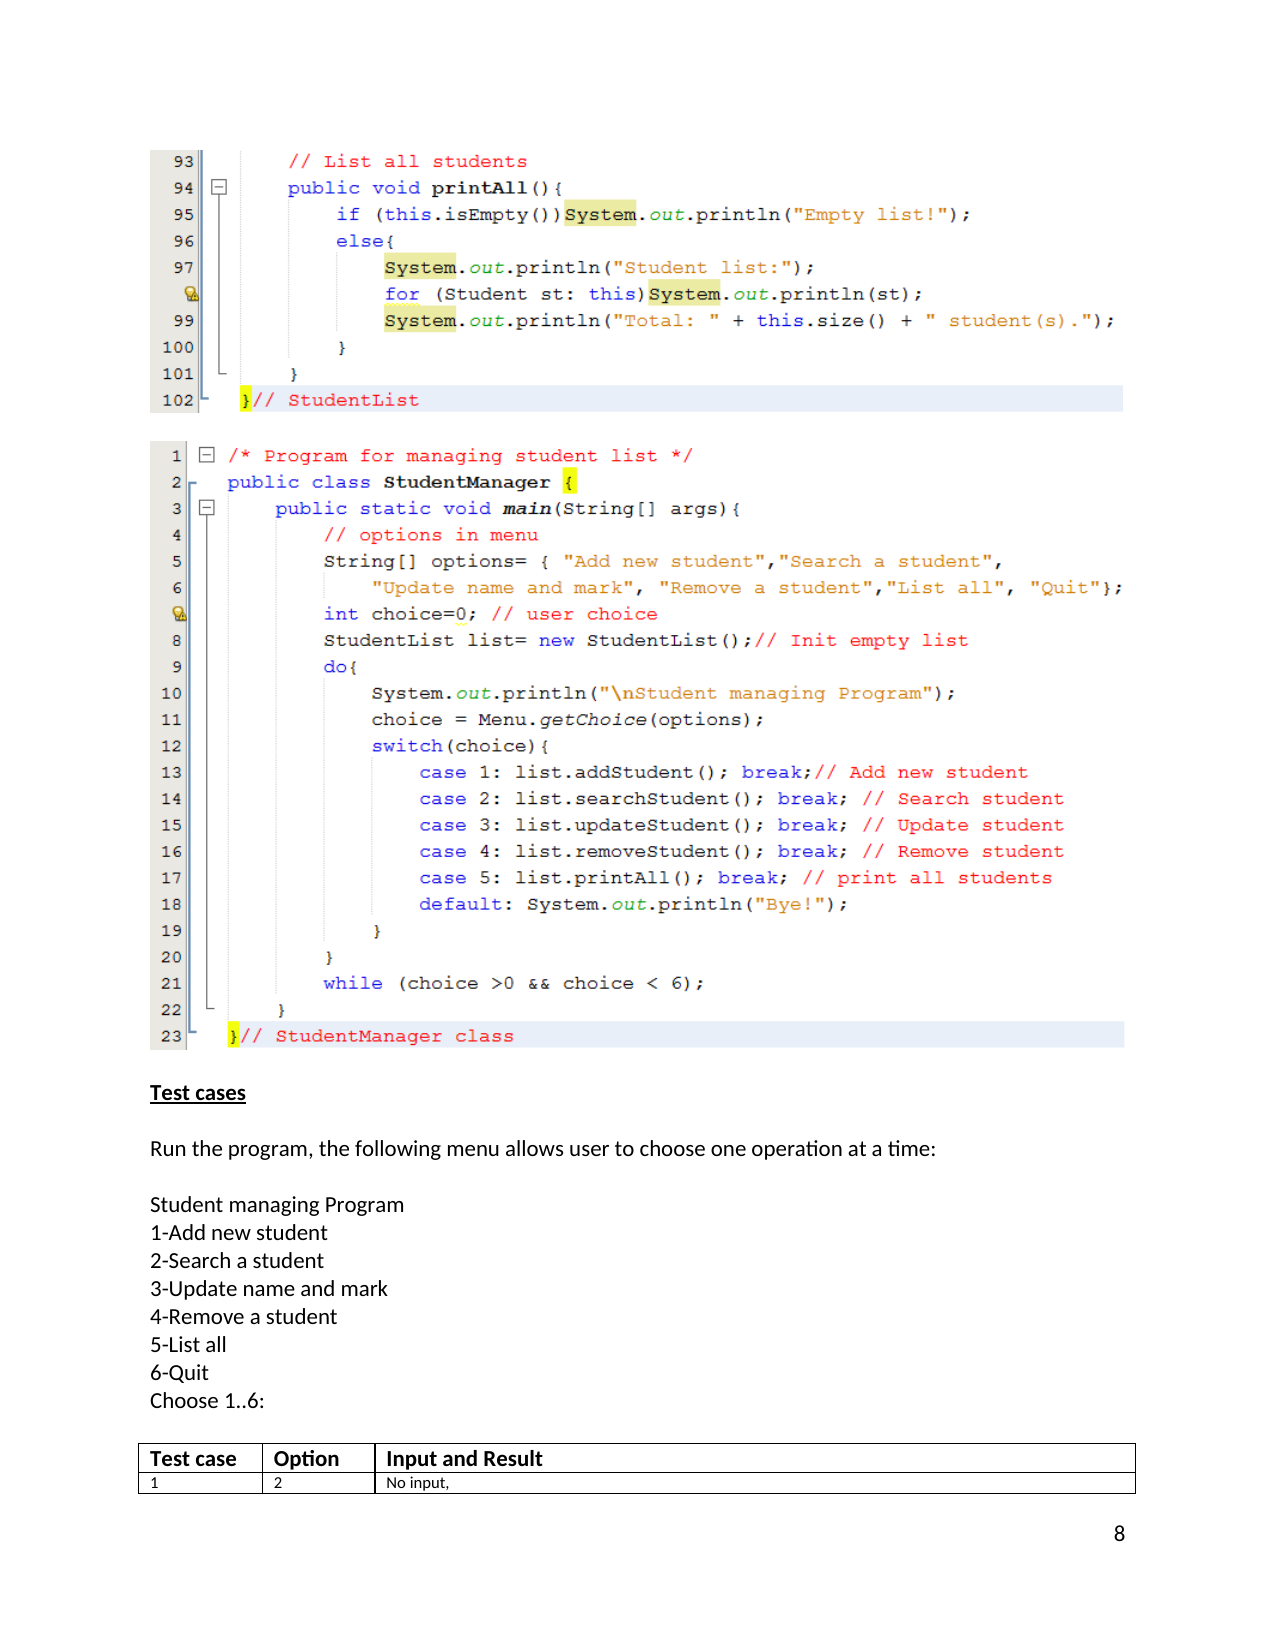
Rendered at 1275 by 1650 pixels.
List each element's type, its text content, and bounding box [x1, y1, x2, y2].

table_cell 1 [139, 1473, 262, 1493]
text Run the program, the following menu allows user to choose one operation at a time: [150, 1134, 1125, 1162]
table_header Option [263, 1444, 374, 1472]
text 2-Search a student [150, 1246, 1125, 1274]
text 1-Add new student [150, 1218, 1125, 1246]
table_header Input and Result [376, 1444, 1135, 1472]
text Test cases [150, 1078, 1125, 1106]
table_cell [376, 1473, 1135, 1493]
text 6-Quit [150, 1358, 1125, 1387]
picture [150, 150, 1123, 413]
text 4-Remove a student [150, 1302, 1125, 1331]
table_cell 2 [263, 1473, 374, 1493]
text Choose 1..6: [150, 1387, 1125, 1414]
picture [150, 441, 1125, 1050]
text Student managing Program [150, 1190, 1125, 1218]
text 5-List all [150, 1331, 1125, 1358]
text 3-Update name and mark [150, 1274, 1125, 1302]
table_header Test case [139, 1444, 262, 1472]
